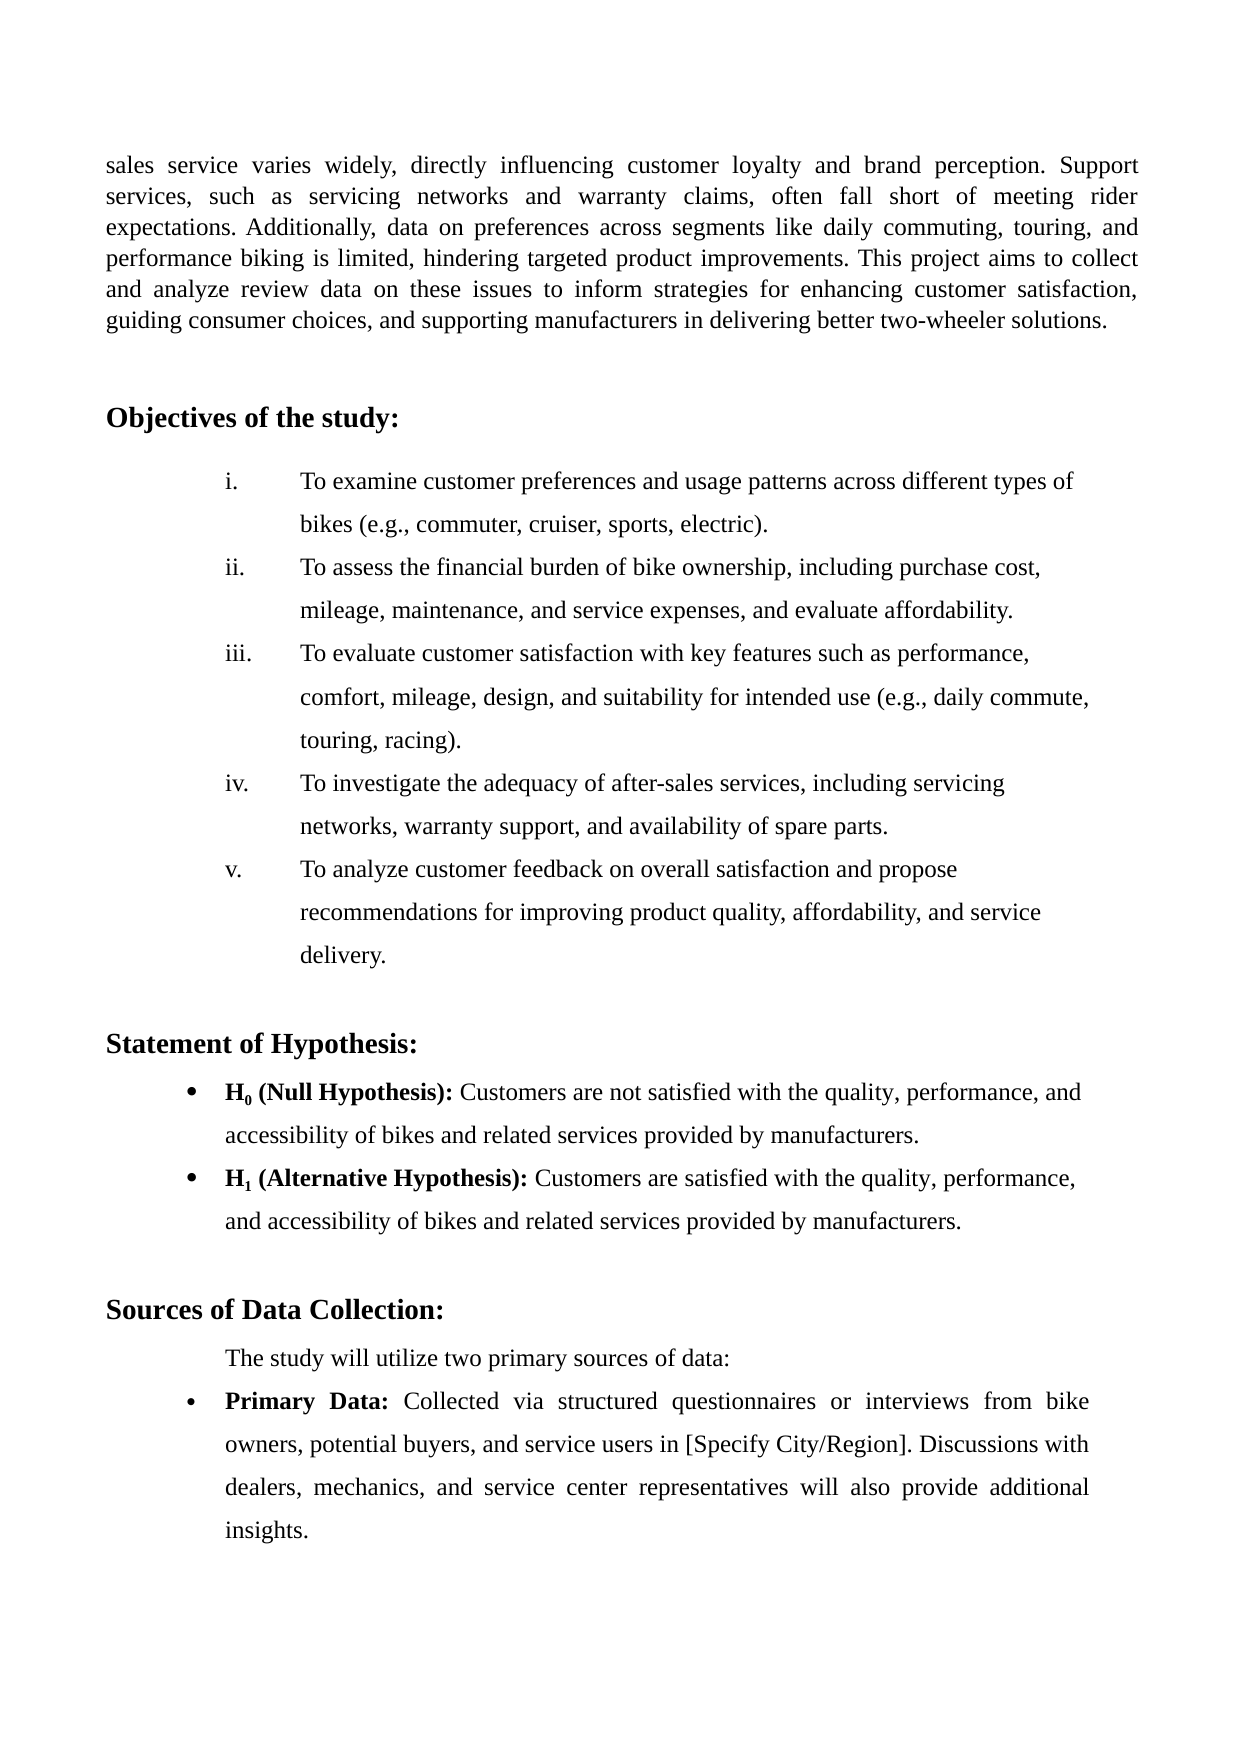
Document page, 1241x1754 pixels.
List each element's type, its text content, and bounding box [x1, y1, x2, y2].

list To assess the financial burden of bike ownership, including purchase cost, mileage, maintenance, and service expenses, and evaluate affordability. [225, 552, 1090, 624]
list Statement of Hypothesis: [106, 1027, 1090, 1060]
list The study will utilize two primary sources of data: [106, 1343, 1090, 1372]
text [106, 150, 1139, 334]
list To examine customer preferences and usage patterns across different types of bikes (e.g., commuter, cruiser, sports, electric). [225, 466, 1090, 538]
list Primary Data: Collected via structured questionnaires or interviews from bike owners, potential buyers, and service users in [Specify City/Region]. Discussions with dealers, mechanics, and service center representatives will also provide additional insights. [187, 1386, 1090, 1544]
list To evaluate customer satisfaction with key features such as performance, comfort, mileage, design, and suitability for intended use (e.g., daily commute, touring, racing). [225, 638, 1090, 753]
list To investigate the adequacy of after-sales services, including servicing networks, warranty support, and availability of spare parts. [225, 768, 1090, 840]
list H₁ (Alternative Hypothesis): Customers are satisfied with the quality, performance, and accessibility of bikes and related services provided by manufacturers. [187, 1163, 1090, 1235]
text Objectives of the study: [106, 401, 1139, 434]
list Sources of Data Collection: [106, 1292, 1090, 1326]
list H₀ (Null Hypothesis): Customers are not satisfied with the quality, performance, and accessibility of bikes and related services provided by manufacturers. [187, 1077, 1090, 1149]
list To analyze customer feedback on overall satisfaction and propose recommendations for improving product quality, affordability, and service delivery. [225, 854, 1090, 969]
